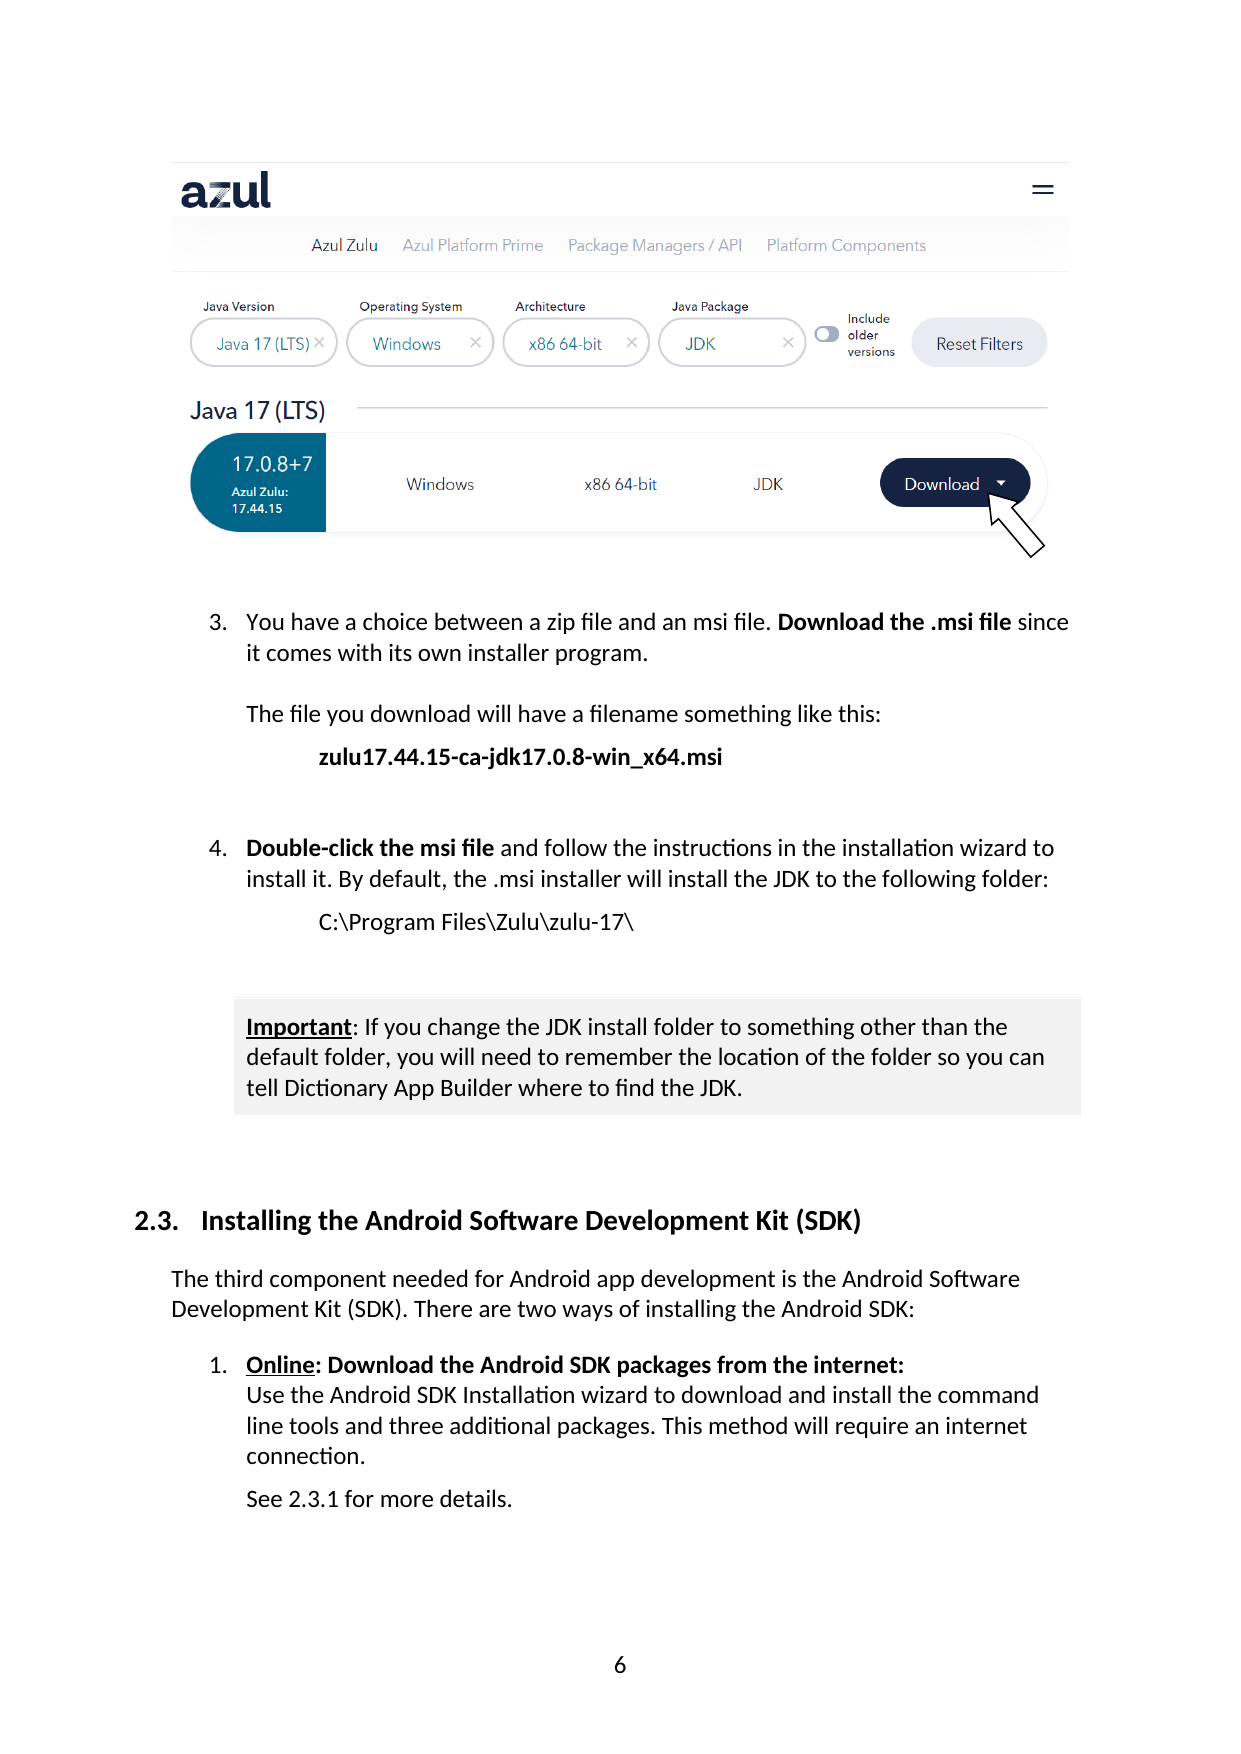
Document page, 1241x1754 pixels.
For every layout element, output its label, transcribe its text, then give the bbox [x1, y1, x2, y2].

picture [171, 161, 1069, 546]
list Double-click the msi file and follow the instructions in the installation wizard to install it. By default, the .msi installer will install the JDK to the following folder: [209, 832, 1069, 893]
list The file you download will have a filename something like this: [246, 698, 1069, 728]
text Important: If you change the JDK install folder to something other than the default folder, you will need to remember the location of the folder so you can tell Dictionary App Builder where to find the JDK. [234, 999, 1081, 1115]
text zulu17.44.15-ca-jdk17.0.8-win_x64.msi [245, 741, 1069, 771]
list Online: Download the Android SDK packages from the internet: Use the Android SDK Installation wizard to download and install the command line tools and three additional packages. This method will require an internet connection. [209, 1349, 1069, 1471]
subtitle Installing the Android Software Development Kit (SDK) [134, 1202, 1069, 1238]
text The third component needed for Android app development is the Android Software Development Kit (SDK). There are two ways of installing the Android SDK: [171, 1263, 1069, 1324]
list See 2.3.1 for more details. [246, 1483, 1069, 1544]
text C:\Program Files\Zulu\zulu-17\ [245, 906, 1069, 936]
list You have a choice between a zip file and an msi file. Download the .msi file since it comes with its own installer program. [209, 606, 1069, 667]
